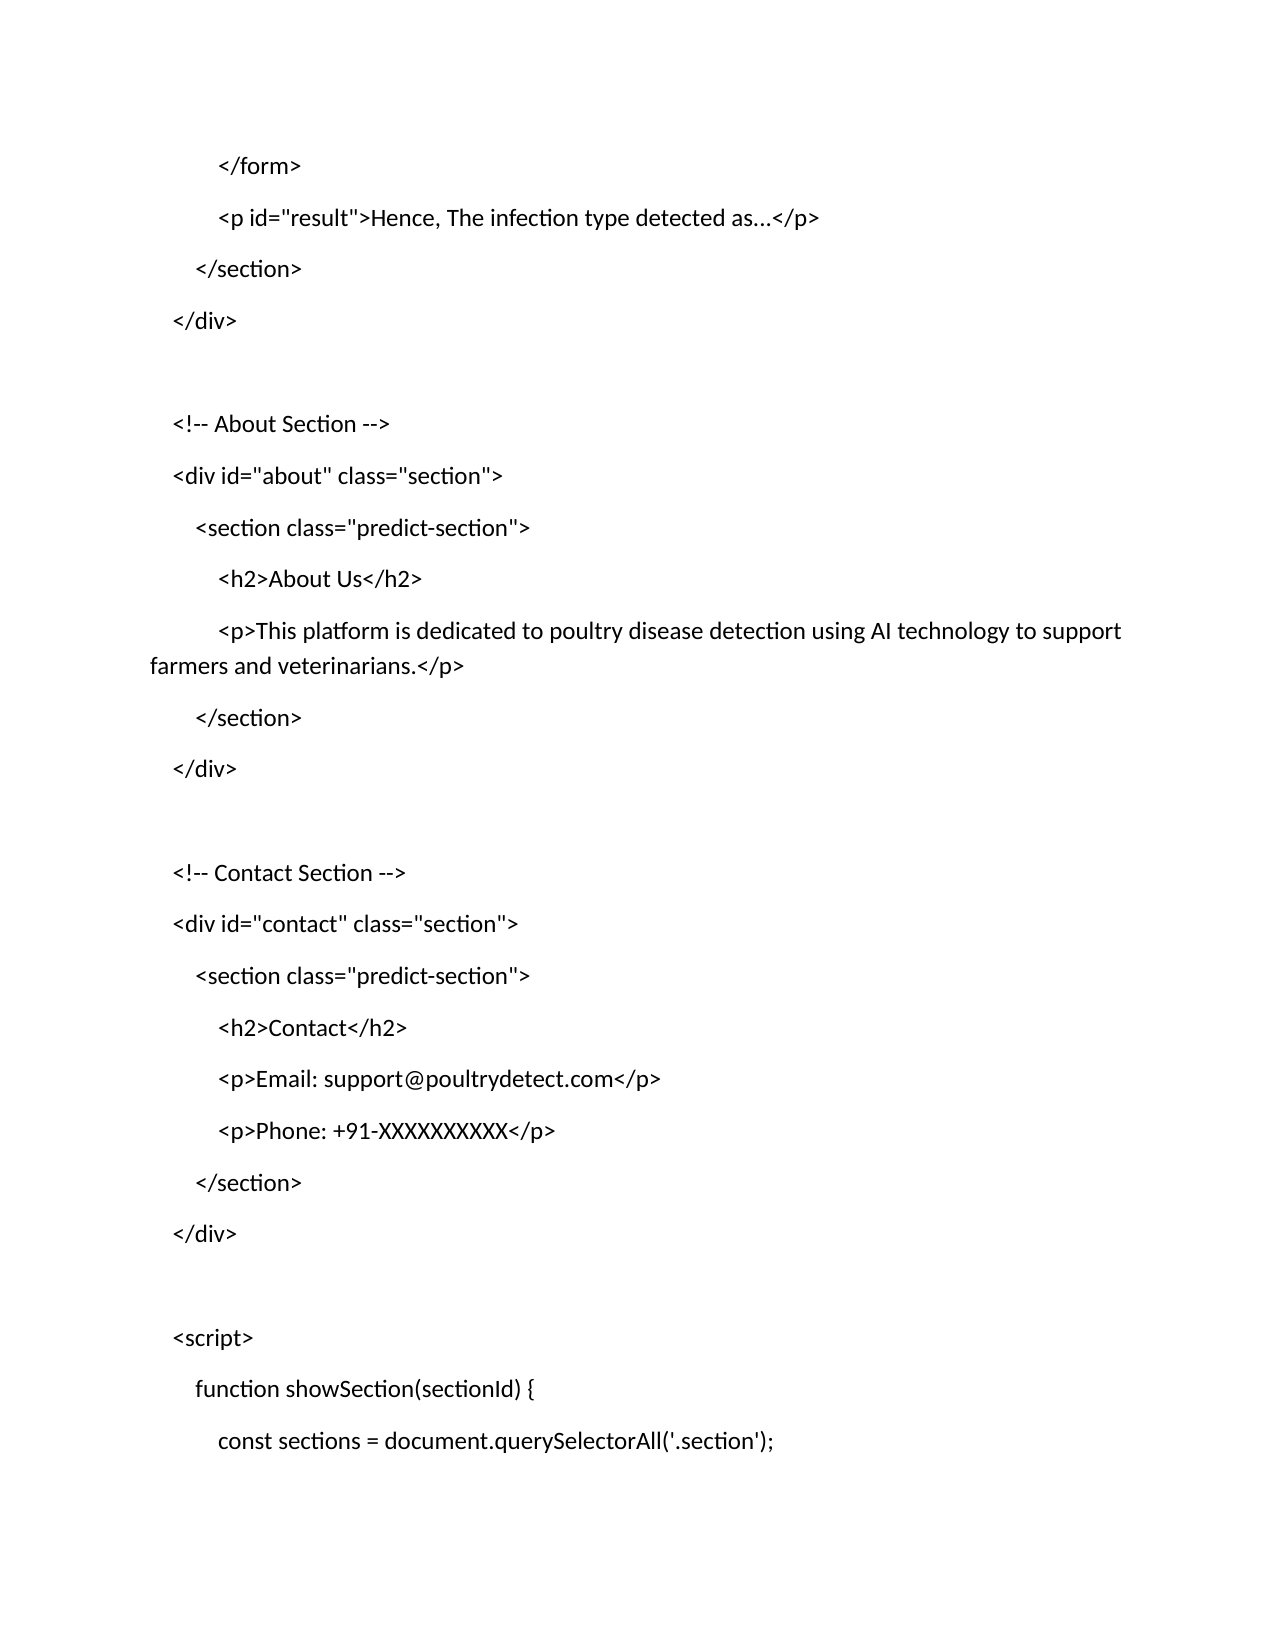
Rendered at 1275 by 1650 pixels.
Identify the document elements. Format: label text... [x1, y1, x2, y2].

text </div> [150, 305, 1125, 336]
text <h2>Contact</h2> [150, 1012, 1125, 1042]
text <p>This platform is dedicated to poultry disease detection using AI technology to support farmers and veterinarians.</p> [150, 615, 1125, 681]
text <section class="predict-section"> [150, 512, 1125, 542]
text <!-- Contact Section --> [150, 857, 1125, 887]
text <p>Email: support@poultrydetect.com</p> [150, 1063, 1125, 1094]
text </section> [150, 702, 1125, 732]
text const sections = document.querySelectorAll('.section'); [150, 1425, 1125, 1456]
text <section class="predict-section"> [150, 960, 1125, 991]
text <h2>About Us</h2> [150, 563, 1125, 594]
text </div> [150, 1218, 1125, 1249]
text <div id="about" class="section"> [150, 460, 1125, 491]
text </form> [150, 150, 1125, 181]
text </div> [150, 753, 1125, 784]
text </section> [150, 253, 1125, 284]
text <!-- About Section --> [150, 408, 1125, 439]
text </section> [150, 1167, 1125, 1197]
text <p id="result">Hence, The infection type detected as...</p> [150, 202, 1125, 232]
text <p>Phone: +91-XXXXXXXXXX</p> [150, 1115, 1125, 1146]
text <script> [150, 1322, 1125, 1352]
text <div id="contact" class="section"> [150, 908, 1125, 939]
text function showSection(sectionId) { [150, 1373, 1125, 1404]
